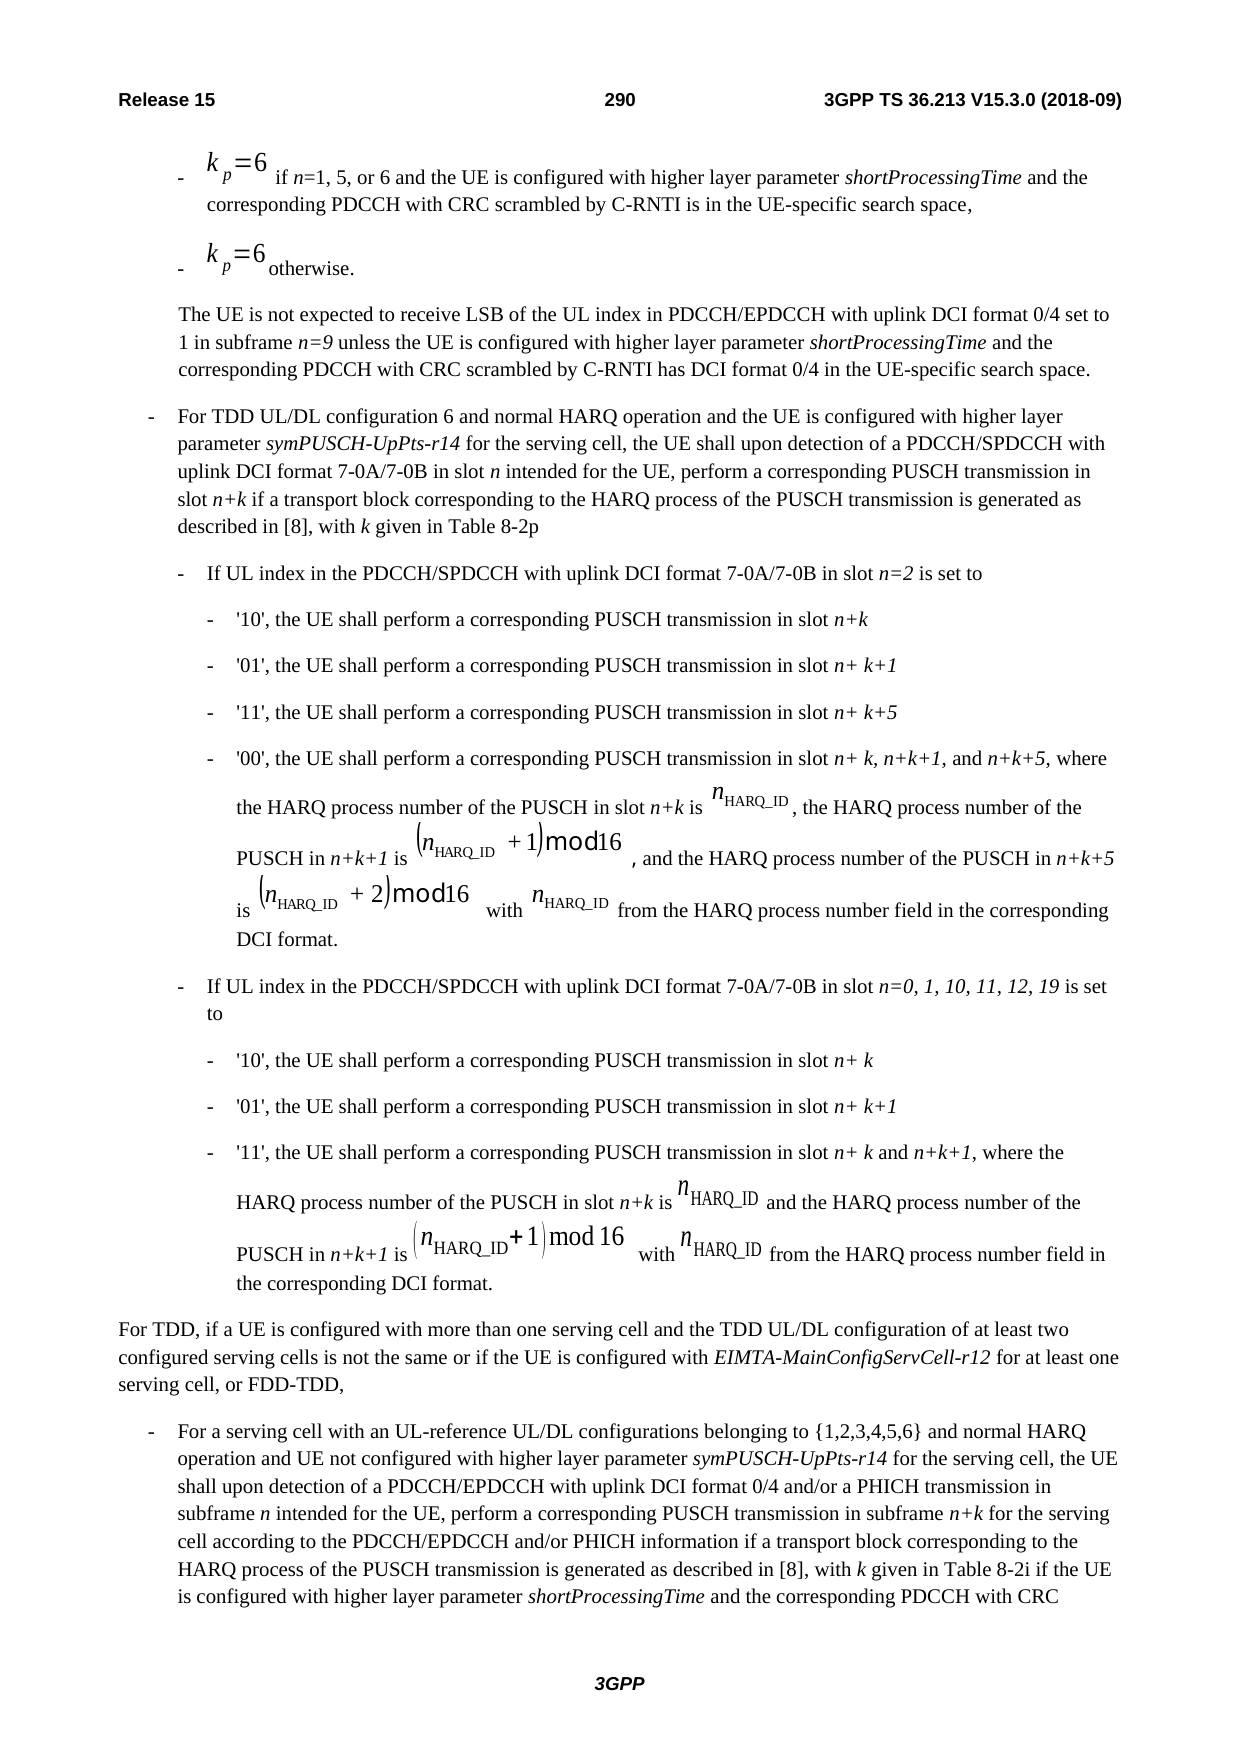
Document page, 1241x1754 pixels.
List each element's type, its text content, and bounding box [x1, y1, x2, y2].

text - '10', the UE shall perform a corresponding PUSCH transmission in slot n+k [207, 607, 1122, 631]
text - '01', the UE shall perform a corresponding PUSCH transmission in slot n+ k+1 [207, 1094, 1122, 1118]
text - otherwise. [177, 239, 1122, 280]
text - '00', the UE shall perform a corresponding PUSCH transmission in slot n+ k, n+k+1, and n+k+5, where the HARQ process number of the PUSCH in slot n+k is , the HARQ process number of the PUSCH in n+k+1 is , and the HARQ process number of the PUSCH in n+k+5 is with from the HARQ process number field in the corresponding DCI format. [207, 746, 1122, 951]
text - '11', the UE shall perform a corresponding PUSCH transmission in slot n+ k+5 [207, 699, 1122, 724]
text - If UL index in the PDCCH/SPDCCH with uplink DCI format 7-0A/7-0B in slot n=2 is set to [177, 561, 1122, 584]
text - If UL index in the PDCCH/SPDCCH with uplink DCI format 7-0A/7-0B in slot n=0, 1, 10, 11, 12, 19 is set to [177, 974, 1122, 1025]
text The UE is not expected to receive LSB of the UL index in PDCCH/EPDCCH with uplink DCI format 0/4 set to 1 in subframe n=9 unless the UE is configured with higher layer parameter shortProcessingTime and the corresponding PDCCH with CRC scrambled by C-RNTI has DCI format 0/4 in the UE-specific search space. [178, 302, 1122, 381]
text - For TDD UL/DL configuration 6 and normal HARQ operation and the UE is configured with higher layer parameter symPUSCH-UpPts-r14 for the serving cell, the UE shall upon detection of a PDCCH/SPDCCH with uplink DCI format 7-0A/7-0B in slot n intended for the UE, perform a corresponding PUSCH transmission in slot n+k if a transport block corresponding to the HARQ process of the PUSCH transmission is generated as described in [8], with k given in Table 8-2p [148, 404, 1122, 538]
text - '10', the UE shall perform a corresponding PUSCH transmission in slot n+ k [207, 1048, 1122, 1072]
text - '11', the UE shall perform a corresponding PUSCH transmission in slot n+ k and n+k+1, where the HARQ process number of the PUSCH in slot n+k is and the HARQ process number of the PUSCH in n+k+1 is with from the HARQ process number field in the corresponding DCI format. [207, 1140, 1122, 1295]
text - '01', the UE shall perform a corresponding PUSCH transmission in slot n+ k+1 [207, 653, 1122, 677]
text For TDD, if a UE is configured with more than one serving cell and the TDD UL/DL configuration of at least two configured serving cells is not the same or if the UE is configured with EIMTA-MainConfigServCell-r12 for at least one serving cell, or FDD-TDD, [118, 1317, 1122, 1396]
text - if n=1, 5, or 6 and the UE is configured with higher layer parameter shortProcessingTime and the corresponding PDCCH with CRC scrambled by C-RNTI is in the UE-specific search space, [177, 147, 1122, 216]
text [148, 1418, 1122, 1608]
